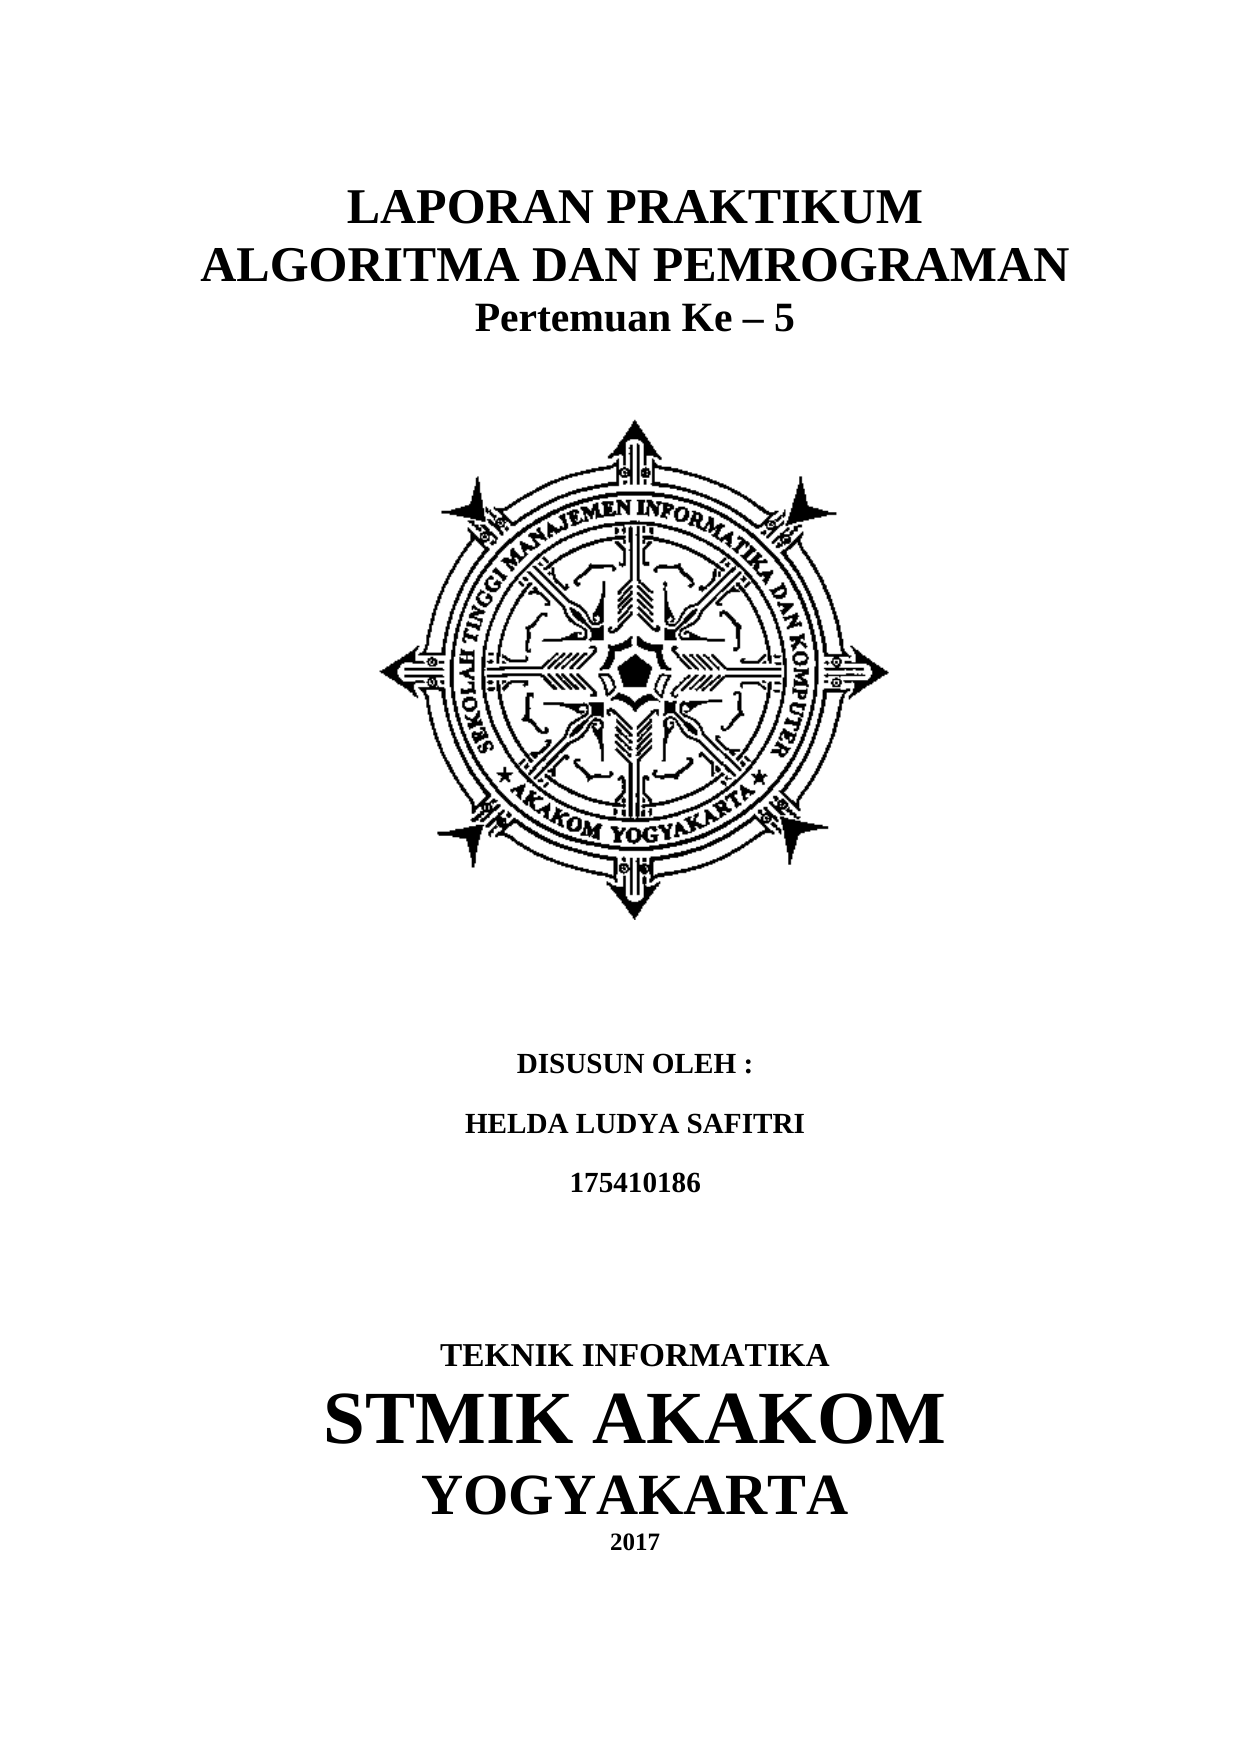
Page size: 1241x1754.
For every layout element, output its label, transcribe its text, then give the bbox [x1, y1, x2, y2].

text STMIK AKAKOM [177, 1373, 1092, 1459]
text ALGORITMA DAN PEMROGRAMAN [177, 235, 1092, 292]
text DISUSUN OLEH : [177, 1046, 1092, 1080]
text 175410186 [177, 1165, 1092, 1199]
text Pertemuan Ke – 5 [177, 292, 1092, 340]
text YOGYAKARTA [177, 1459, 1092, 1527]
text 2017 [177, 1527, 1092, 1555]
text HELDA LUDYA SAFITRI [177, 1106, 1092, 1139]
picture [377, 416, 893, 920]
text LAPORAN PRAKTIKUM [177, 177, 1092, 235]
text TEKNIK INFORMATIKA [177, 1335, 1092, 1373]
